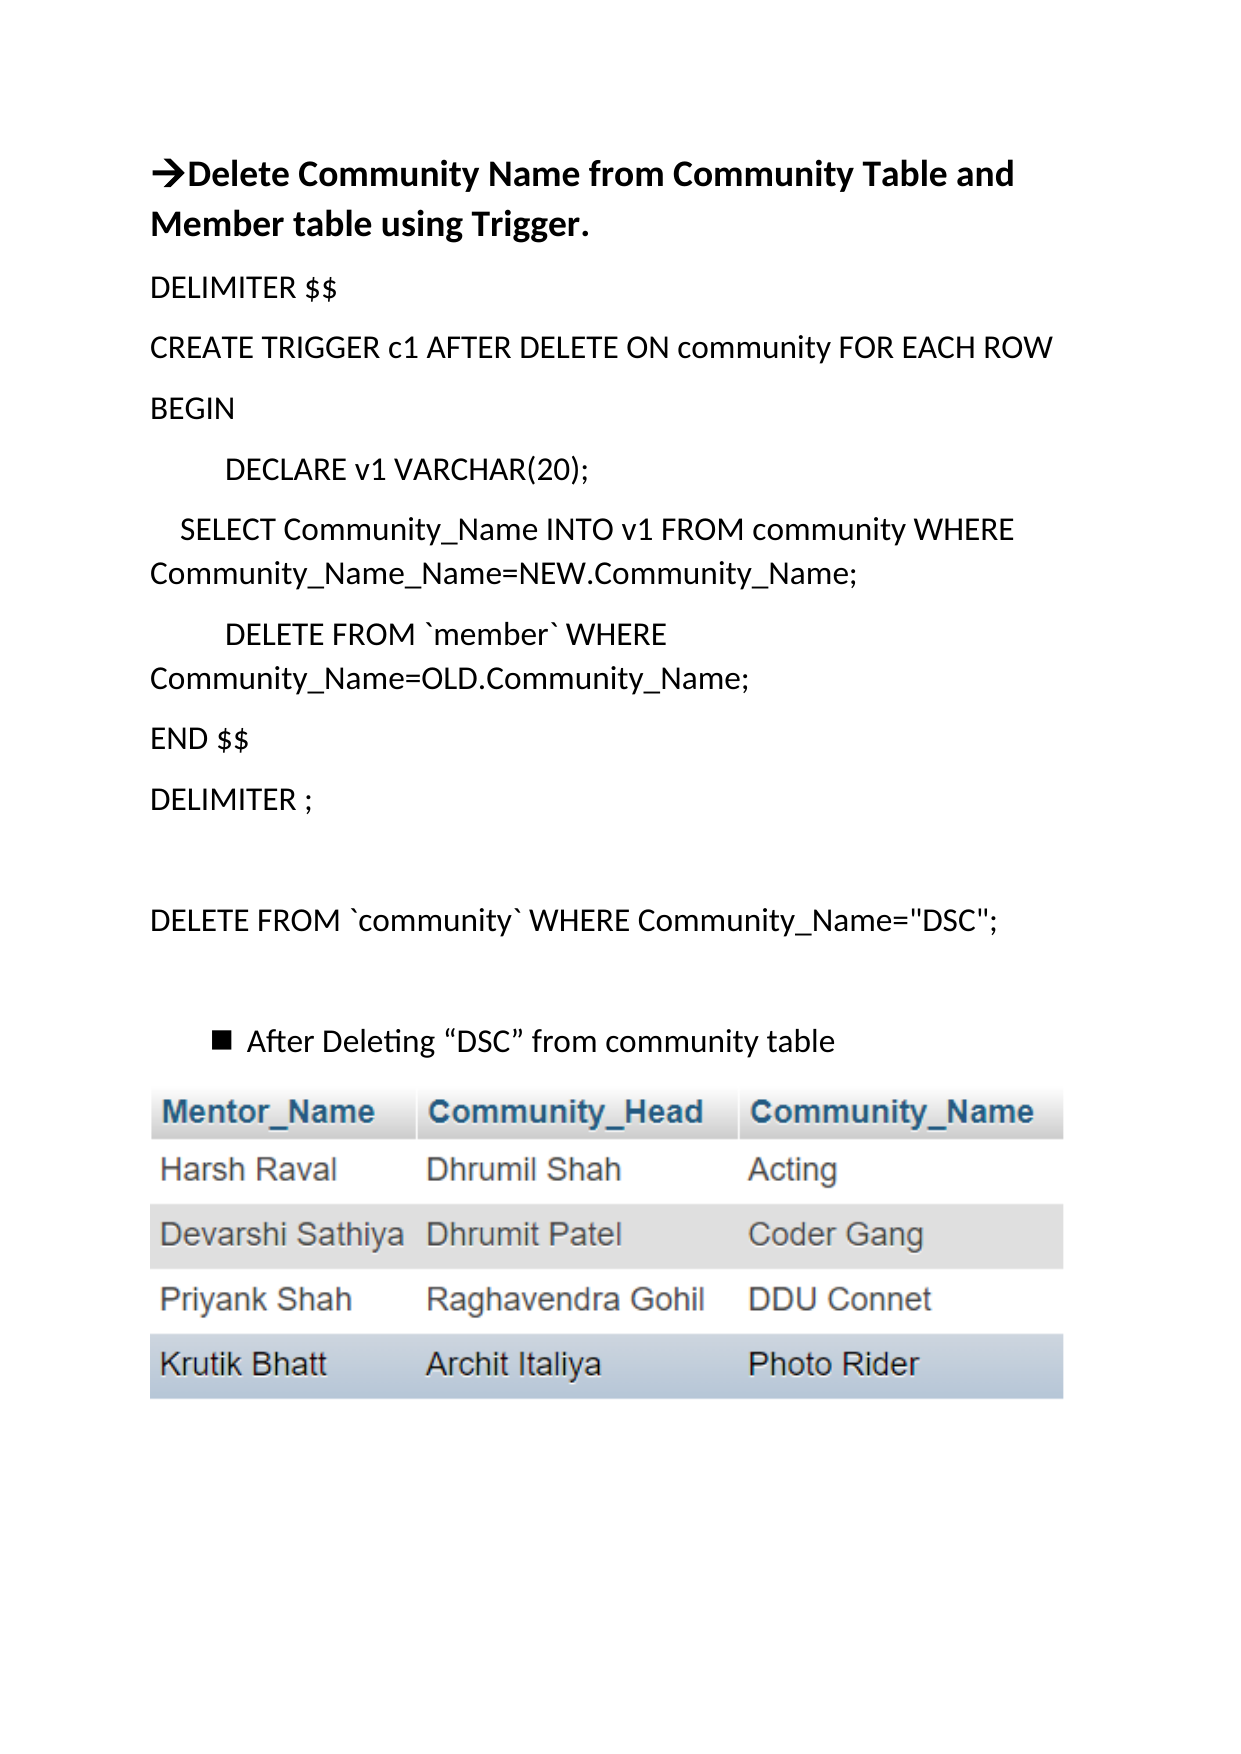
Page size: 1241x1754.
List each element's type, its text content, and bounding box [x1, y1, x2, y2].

text DELIMITER ; [150, 778, 1090, 819]
text DELIMITER $$ [150, 266, 1090, 306]
text DELETE FROM `member` WHERE Community_Name=OLD.Community_Name; [150, 613, 1090, 697]
text BEGIN [150, 387, 1090, 428]
text CREATE TRIGGER c1 AFTER DELETE ON community FOR EACH ROW [150, 326, 1090, 367]
text SELECT Community_Name INTO v1 FROM community WHERE Community_Name_Name=NEW.Community_Name; [150, 508, 1090, 593]
list After Deleting “DSC” from community table [209, 1020, 1090, 1061]
text DELETE FROM `community` WHERE Community_Name="DSC"; [150, 899, 1090, 940]
text END $$ [150, 717, 1090, 758]
text DECLARE v1 VARCHAR(20); [150, 447, 1090, 488]
picture [150, 1081, 1064, 1401]
text Delete Community Name from Community Table and Member table using Trigger. [150, 150, 1090, 245]
